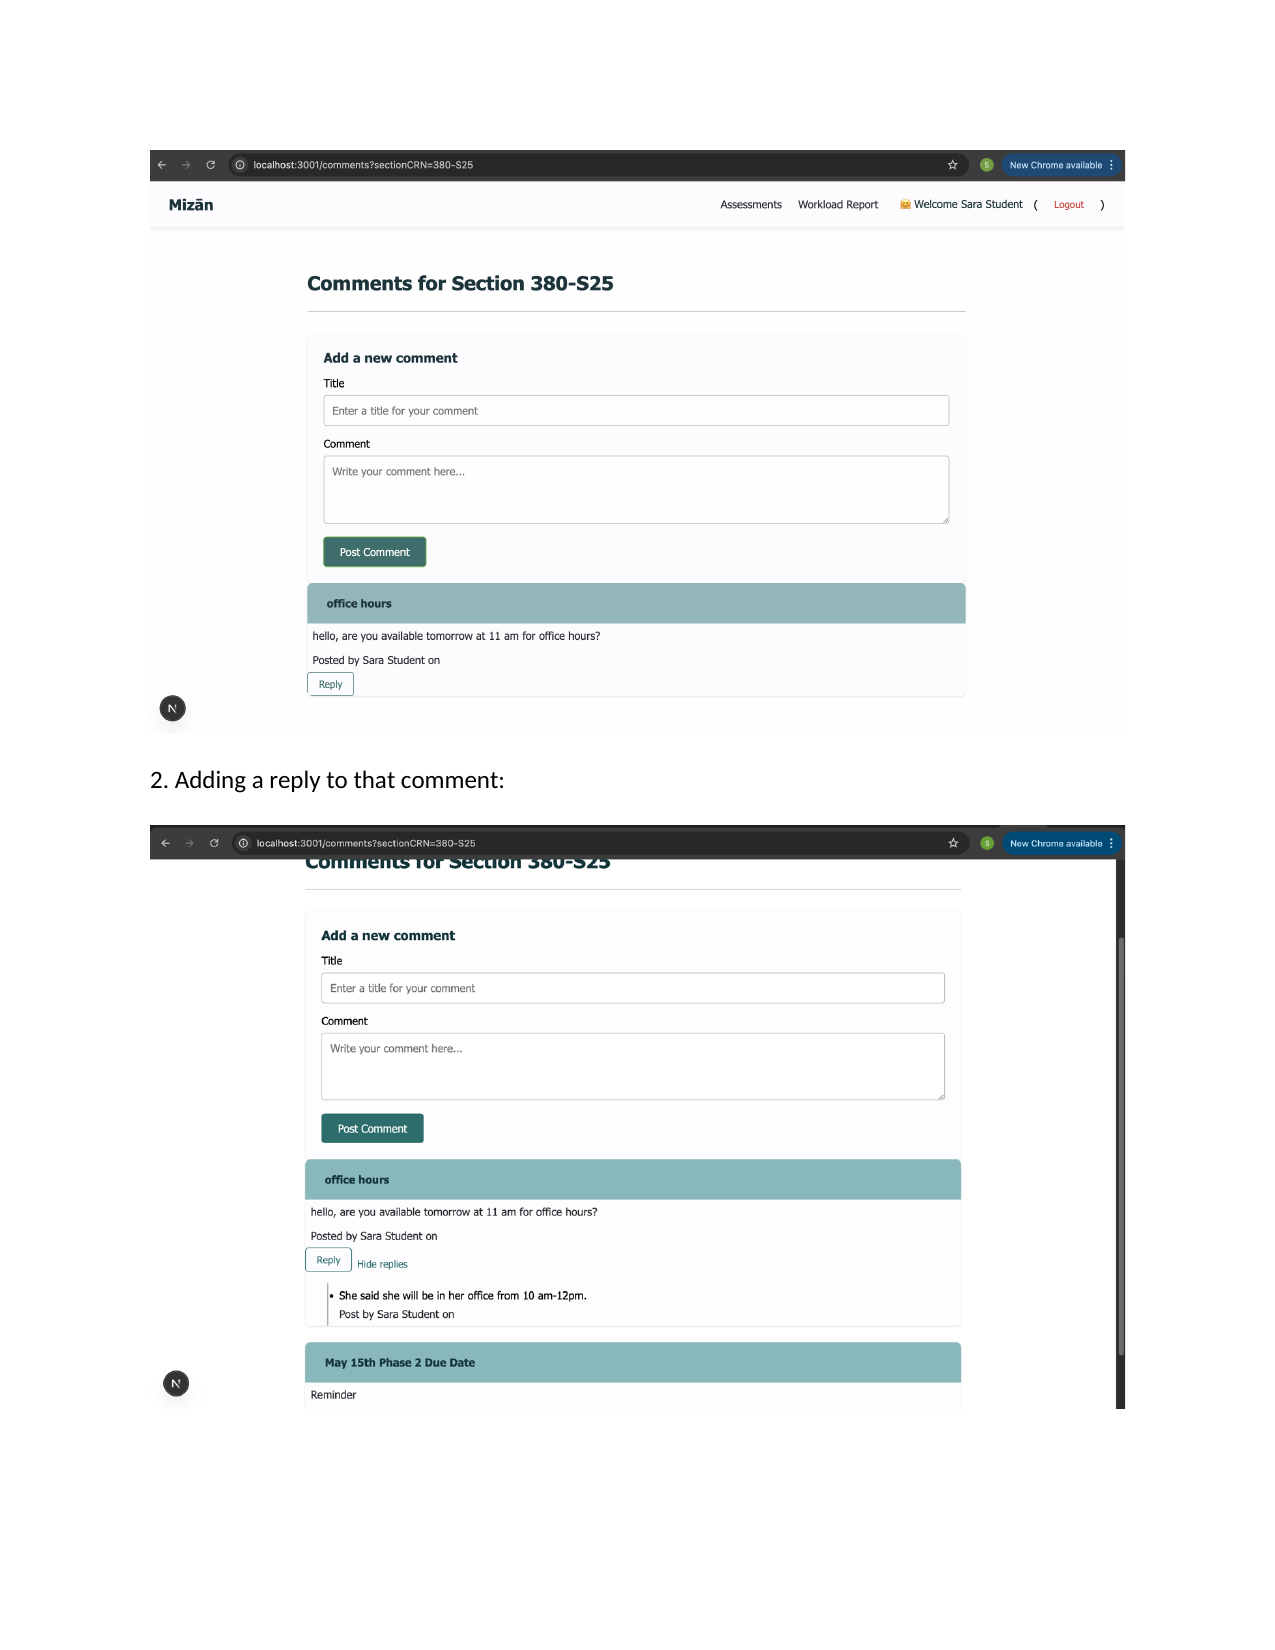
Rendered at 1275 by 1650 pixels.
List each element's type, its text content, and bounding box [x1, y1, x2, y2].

text 2. Adding a reply to that comment: [150, 764, 1125, 795]
picture [150, 150, 1125, 734]
picture [150, 825, 1125, 1409]
